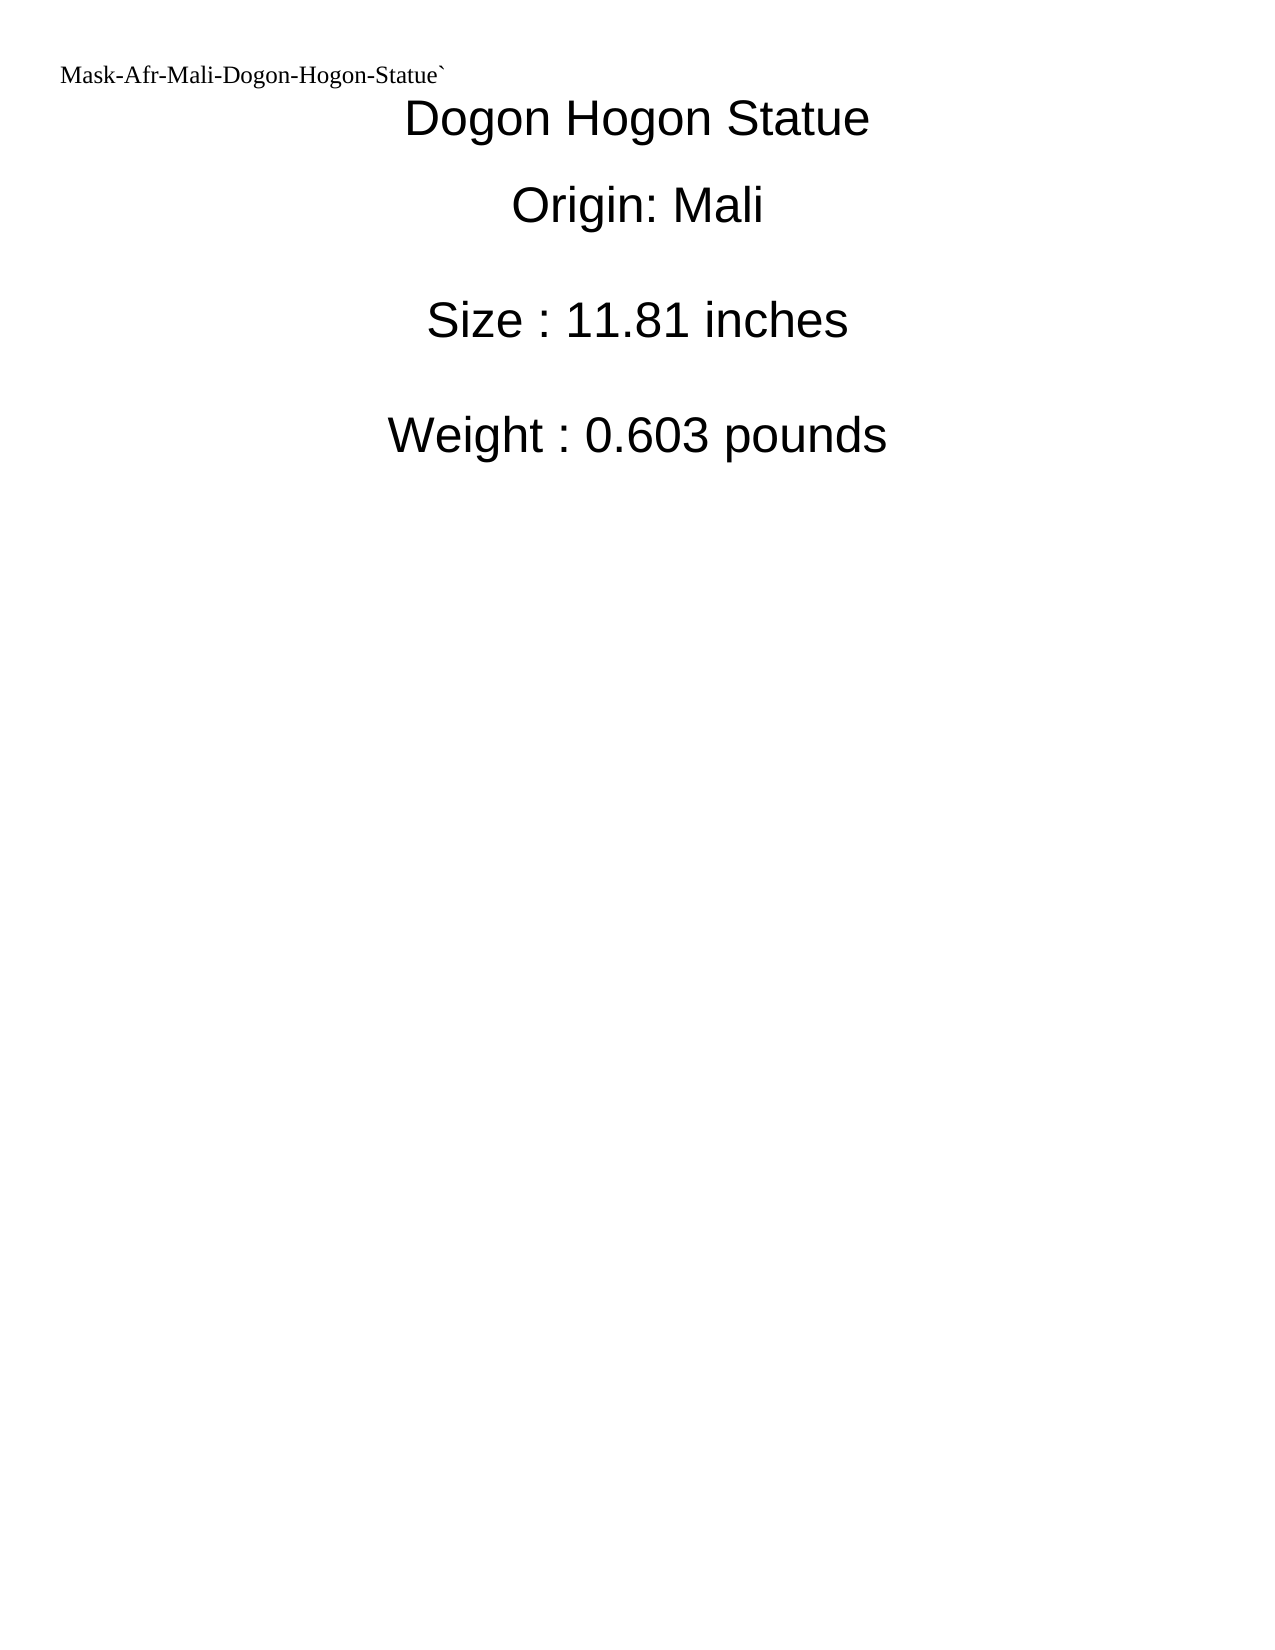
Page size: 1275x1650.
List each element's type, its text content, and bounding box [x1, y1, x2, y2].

text Mask-Afr-Mali-Dogon-Hogon-Statue` [60, 60, 1215, 89]
text Dogon Hogon Statue [60, 89, 1215, 146]
text Origin: Mali Size : 11.81 inches Weight : 0.603 pounds [60, 175, 1215, 463]
